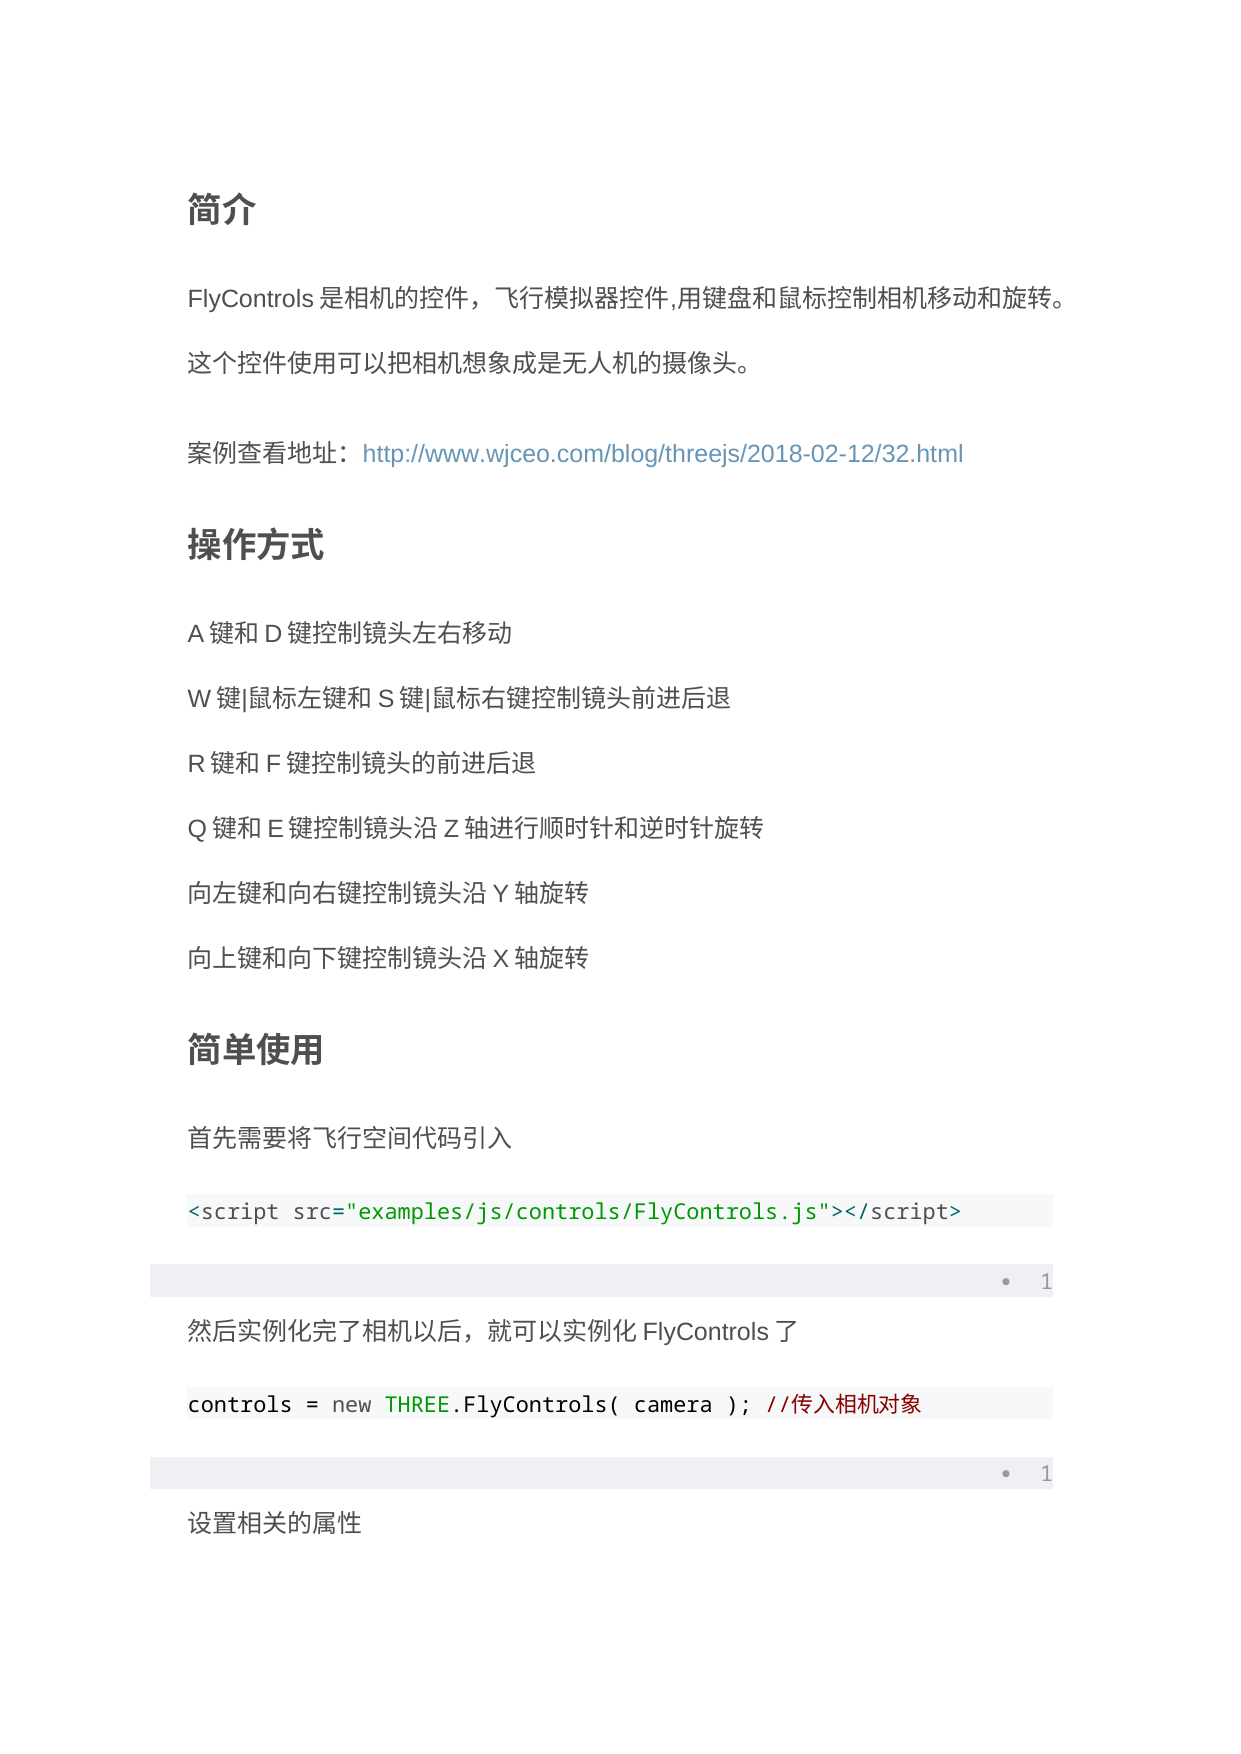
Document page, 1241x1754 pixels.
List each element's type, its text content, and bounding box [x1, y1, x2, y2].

text 然后实例化完了相机以后，就可以实例化FlyControls了 [187, 1297, 1053, 1362]
subtitle 操作方式 [187, 509, 1053, 574]
list 1 [150, 1264, 1053, 1297]
text 简介 [187, 174, 1053, 239]
list 1 [150, 1457, 1053, 1489]
text 案例查看地址：http://www.wjceo.com/blog/threejs/2018-02-12/32.html [187, 419, 1053, 484]
text FlyControls是相机的控件，飞行模拟器控件,用键盘和鼠标控制相机移动和旋转。这个控件使用可以把相机想象成是无人机的摄像头。 [187, 264, 1053, 394]
text 设置相关的属性 [187, 1489, 1053, 1554]
text <script src="examples/js/controls/FlyControls.js"></script> [187, 1194, 1053, 1227]
text controls = new THREE.FlyControls( camera ); //传入相机对象 [187, 1387, 1053, 1419]
text 首先需要将飞行空间代码引入 [187, 1104, 1053, 1169]
text 简单使用 [187, 1014, 1053, 1079]
text A键和D键控制镜头左右移动 W键|鼠标左键和S键|鼠标右键控制镜头前进后退 R键和F键控制镜头的前进后退 Q键和E键控制镜头沿Z轴进行顺时针和逆时针旋转 向左键和向右键控制镜头沿Y轴旋转 向上键和向下键控制镜头沿X轴旋转 [187, 599, 1053, 989]
